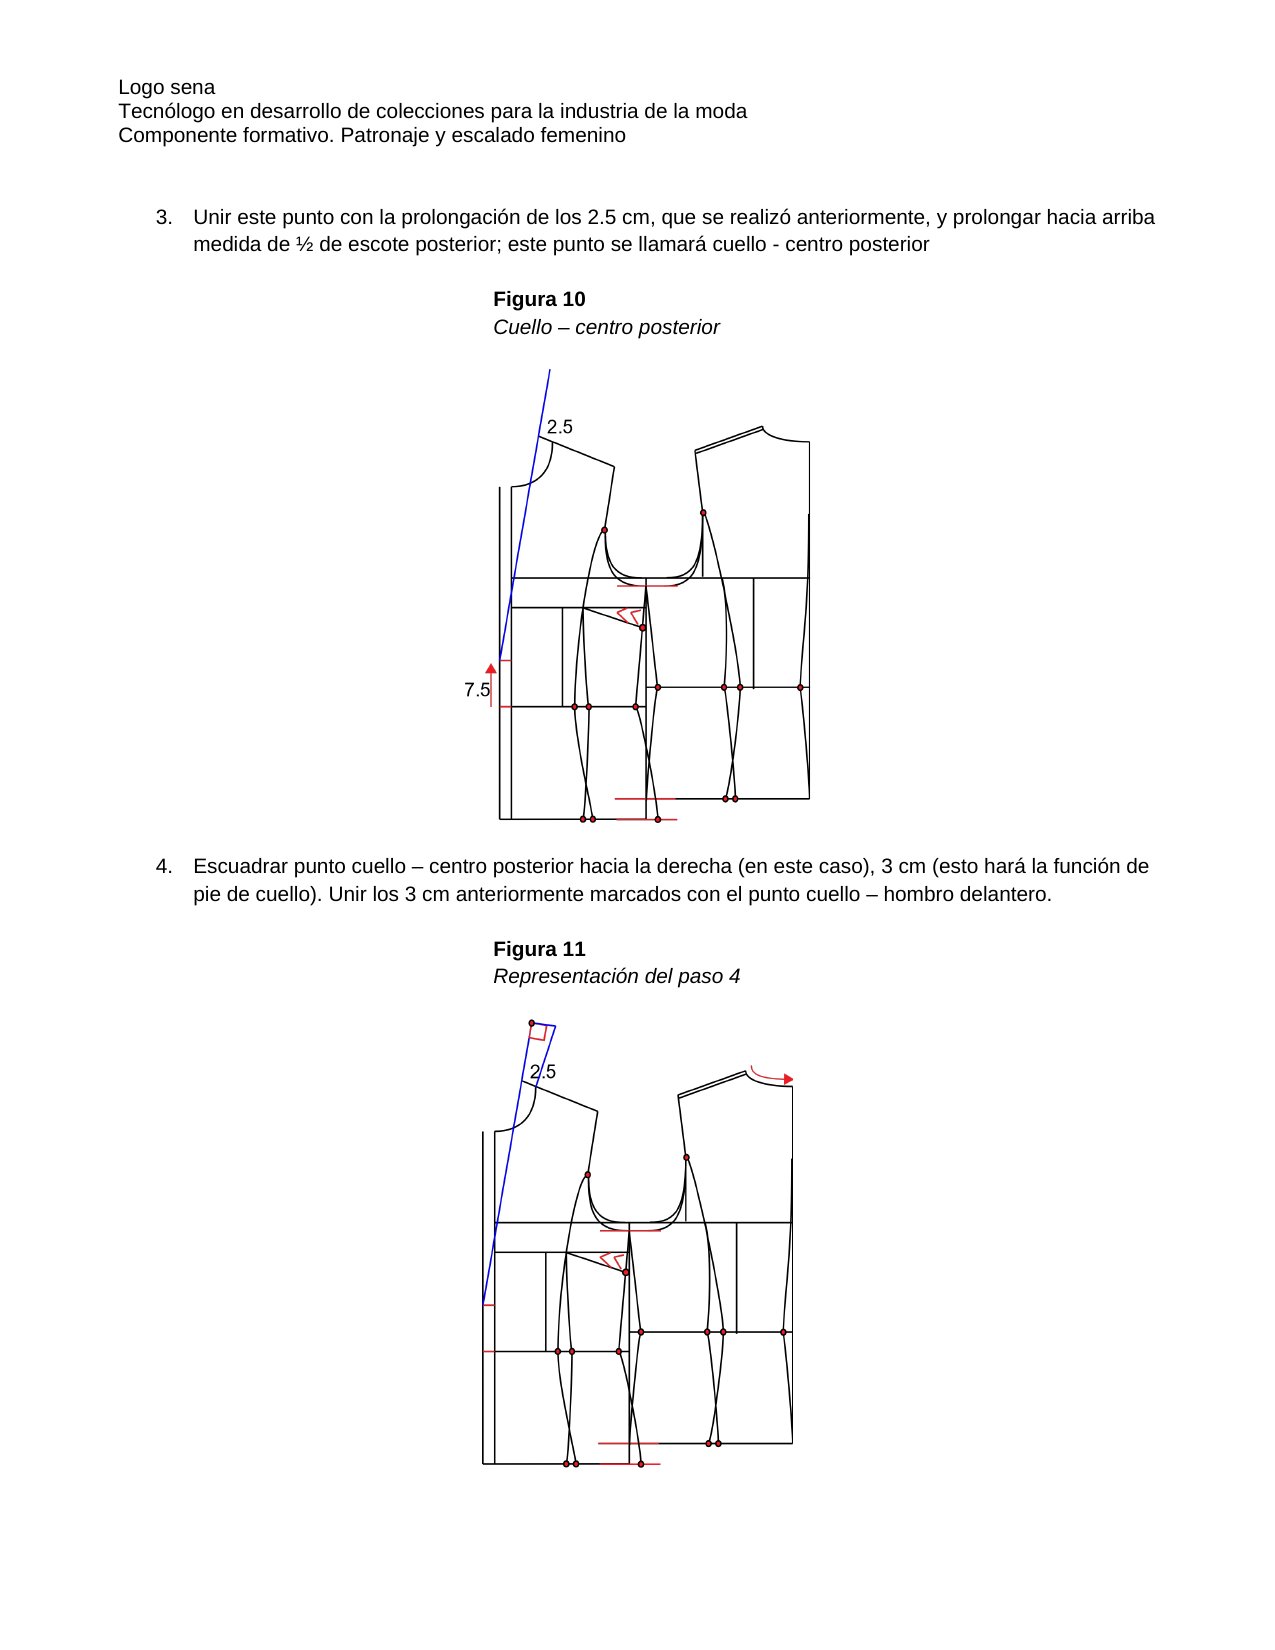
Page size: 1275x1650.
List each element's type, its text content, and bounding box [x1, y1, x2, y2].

text Representación del paso 4 [493, 964, 1157, 988]
picture [464, 369, 811, 823]
text Cuello – centro posterior [493, 315, 1157, 339]
picture [482, 1019, 793, 1468]
list Escuadrar punto cuello – centro posterior hacia la derecha (en este caso), 3 cm (esto hará la función de pie de cuello). Unir los 3 cm anteriormente marcados con el punto cuello – hombro delantero. [156, 854, 1157, 906]
text Figura 11 [493, 937, 1157, 961]
text Figura 10 [493, 287, 1157, 311]
list Unir este punto con la prolongación de los 2.5 cm, que se realizó anteriormente, y prolongar hacia arriba medida de ½ de escote posterior; este punto se llamará cuello - centro posterior [156, 205, 1157, 256]
